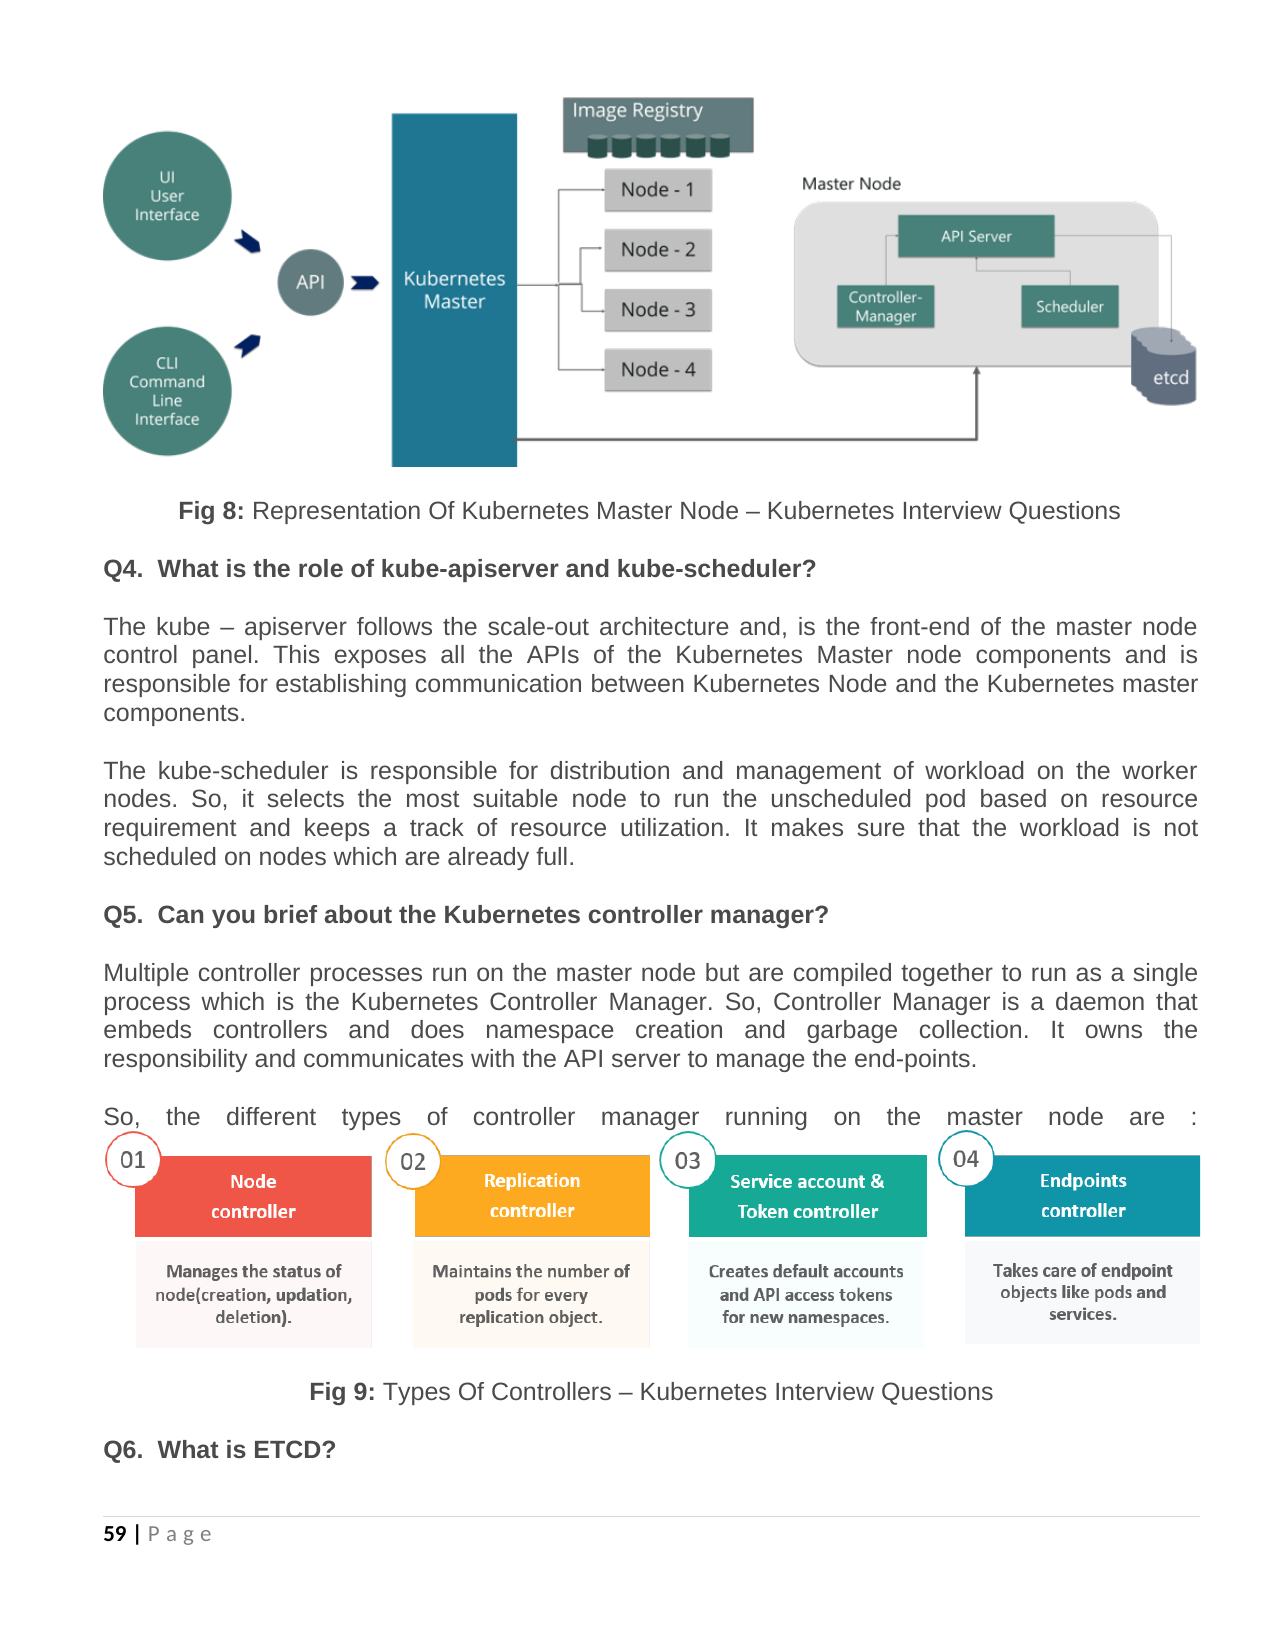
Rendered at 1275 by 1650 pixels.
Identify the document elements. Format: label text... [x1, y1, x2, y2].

text Fig 8: Representation Of Kubernetes Master Node – Kubernetes Interview Questions [103, 496, 1200, 524]
text Q4. What is the role of kube-apiserver and kube-scheduler? [103, 554, 1200, 582]
text Multiple controller processes run on the master node but are compiled together to run as a single process which is the Kubernetes Controller Manager. So, Controller Manager is a daemon that embeds controllers and does namespace creation and garbage collection. It owns the responsibility and communicates with the API server to manage the end-points. [103, 958, 1200, 1073]
text Q5. Can you brief about the Kubernetes controller manager? [103, 900, 1200, 929]
text So, the different types of controller manager running on the master node are : [103, 1102, 1200, 1130]
text The kube-scheduler is responsible for distribution and management of workload on the worker nodes. So, it selects the most suitable node to run the unscheduled pod based on resource requirement and keeps a track of resource utilization. It makes sure that the workload is not scheduled on nodes which are already full. [103, 756, 1200, 871]
text The kube – apiserver follows the scale-out architecture and, is the front-end of the master node control panel. This exposes all the APIs of the Kubernetes Master node components and is responsible for establishing communication between Kubernetes Node and the Kubernetes master components. [103, 612, 1200, 727]
picture [103, 93, 1200, 467]
text Q6. What is ETCD? [103, 1435, 1200, 1464]
picture [103, 1130, 1200, 1348]
text Fig 9: Types Of Controllers – Kubernetes Interview Questions [103, 1377, 1200, 1406]
